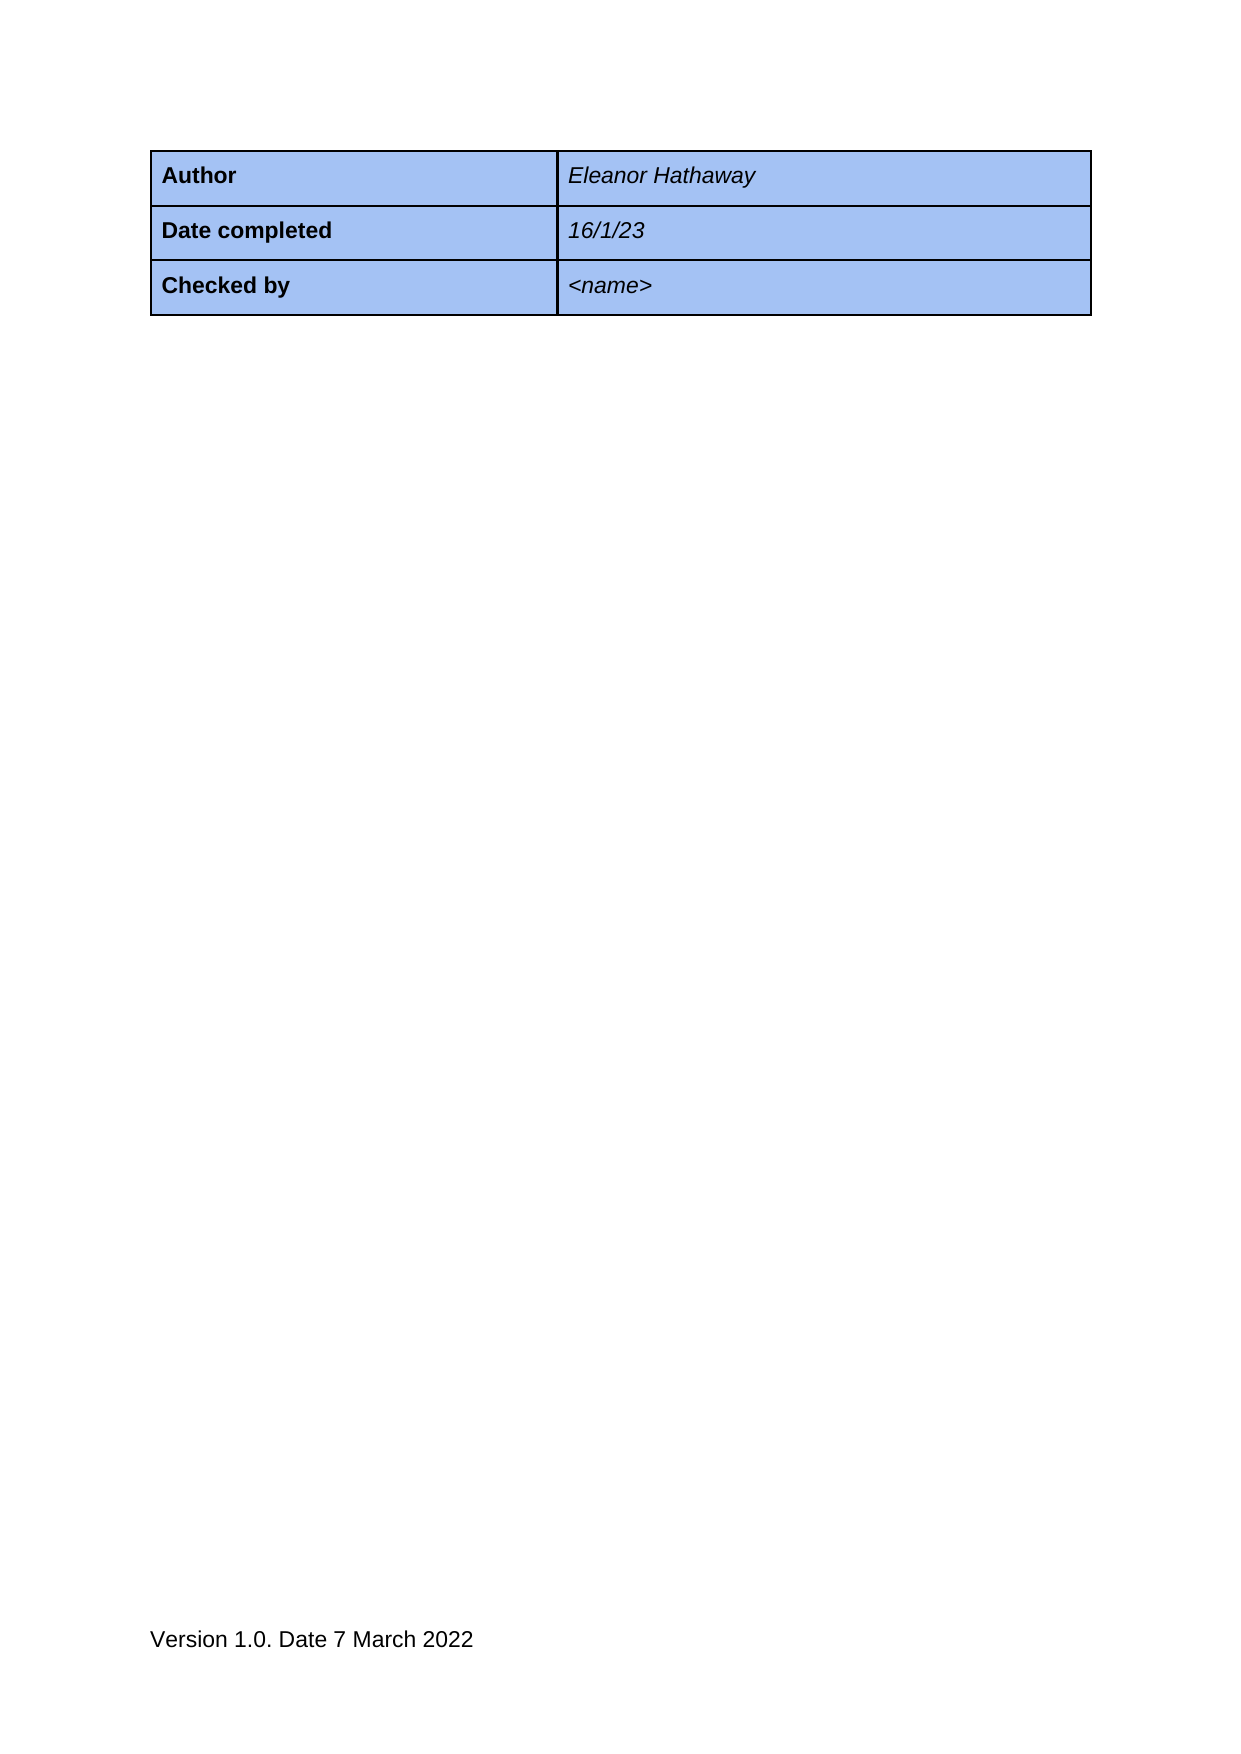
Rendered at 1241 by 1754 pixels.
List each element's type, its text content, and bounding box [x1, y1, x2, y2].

table_cell Date completed [152, 207, 556, 259]
table_cell Checked by [152, 261, 556, 314]
table_header Author [152, 152, 556, 205]
table_header Eleanor Hathaway [559, 152, 1090, 205]
table_cell 16/1/23 [559, 207, 1090, 259]
table_cell <name> [559, 261, 1090, 314]
